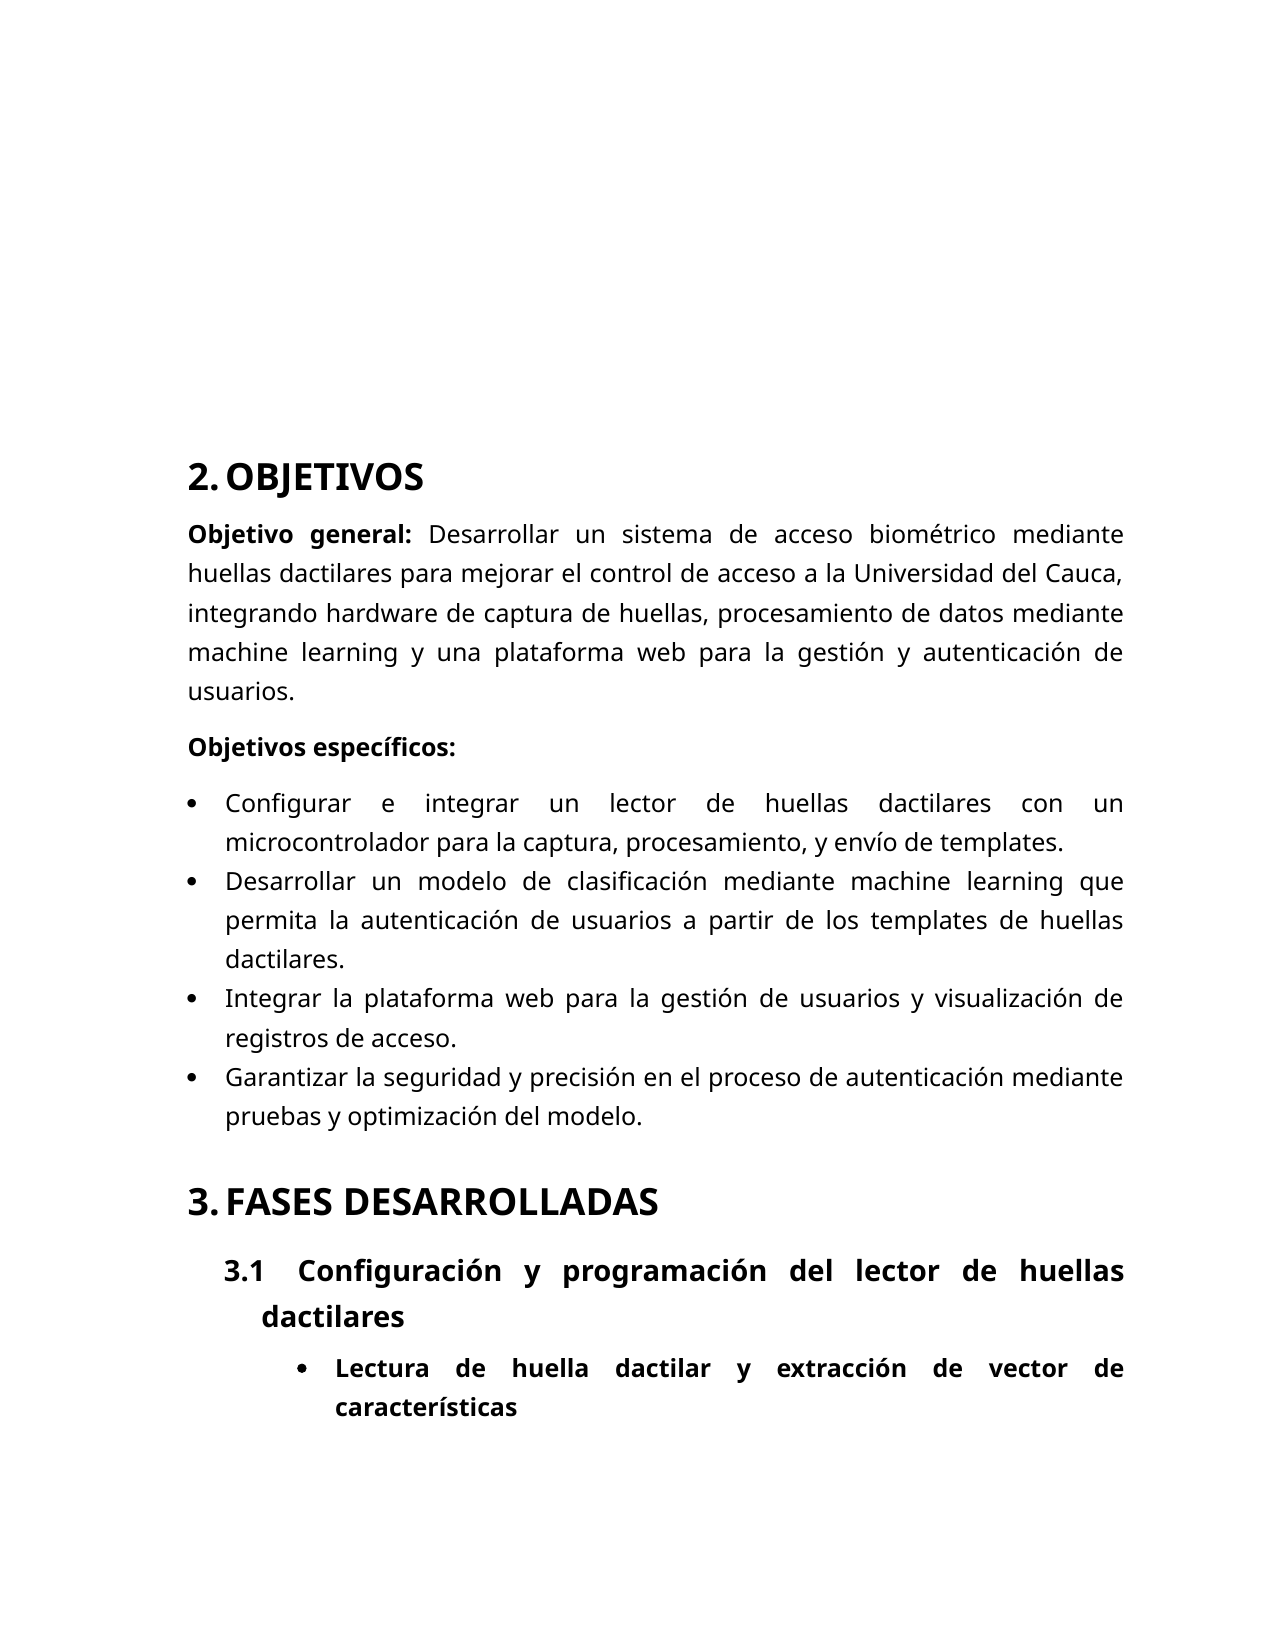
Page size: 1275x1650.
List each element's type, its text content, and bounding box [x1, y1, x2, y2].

list Desarrollar un modelo de clasificación mediante machine learning que permita la autenticación de usuarios a partir de los templates de huellas dactilares. [187, 864, 1125, 976]
text Objetivo general: Desarrollar un sistema de acceso biométrico mediante huellas dactilares para mejorar el control de acceso a la Universidad del Cauca, integrando hardware de captura de huellas, procesamiento de datos mediante machine learning y una plataforma web para la gestión y autenticación de usuarios. [187, 517, 1125, 708]
subtitle Configuración y programación del lector de huellas dactilares [224, 1251, 1125, 1336]
list Lectura de huella dactilar y extracción de vector de características [297, 1350, 1125, 1423]
list Garantizar la seguridad y precisión en el proceso de autenticación mediante pruebas y optimización del modelo. [187, 1059, 1125, 1133]
list Integrar la plataforma web para la gestión de usuarios y visualización de registros de acceso. [187, 981, 1125, 1054]
subtitle OBJETIVOS [187, 450, 1125, 501]
text Objetivos específicos: [187, 729, 1125, 763]
subtitle FASES DESARROLLADAS [187, 1175, 1125, 1226]
list Configurar e integrar un lector de huellas dactilares con un microcontrolador para la captura, procesamiento, y envío de templates. [187, 785, 1125, 858]
